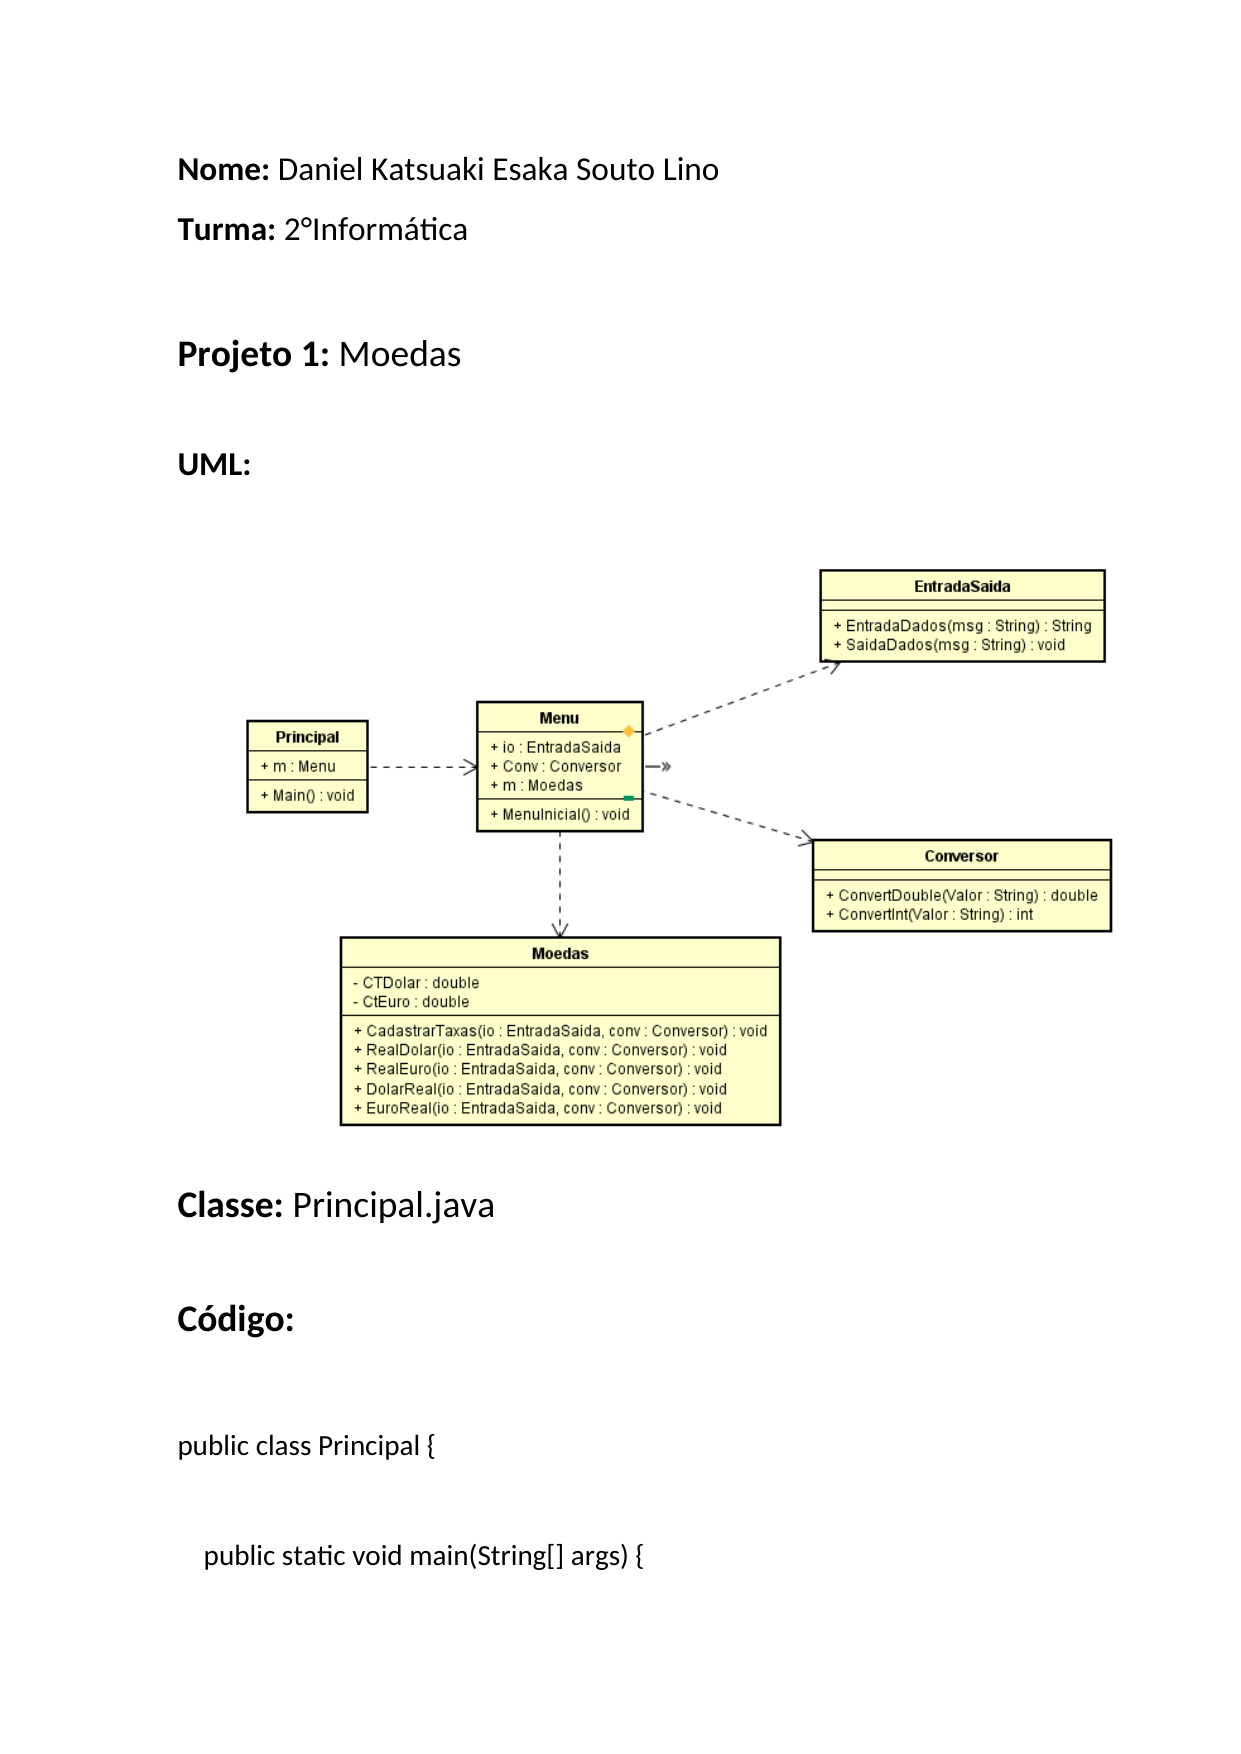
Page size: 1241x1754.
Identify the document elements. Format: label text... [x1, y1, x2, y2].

text UML: [177, 442, 1063, 483]
text Turma: 2°Informática [177, 208, 1063, 249]
text public class Principal { [177, 1427, 1063, 1462]
text Nome: Daniel Katsuaki Esaka Souto Lino [177, 148, 1063, 188]
text Projeto 1: Moedas [177, 329, 1063, 375]
picture [177, 549, 1125, 1163]
text public static void main(String[] args) { [177, 1537, 1063, 1573]
text Código: [177, 1294, 1063, 1340]
text Classe: Principal.java [177, 1181, 1063, 1227]
